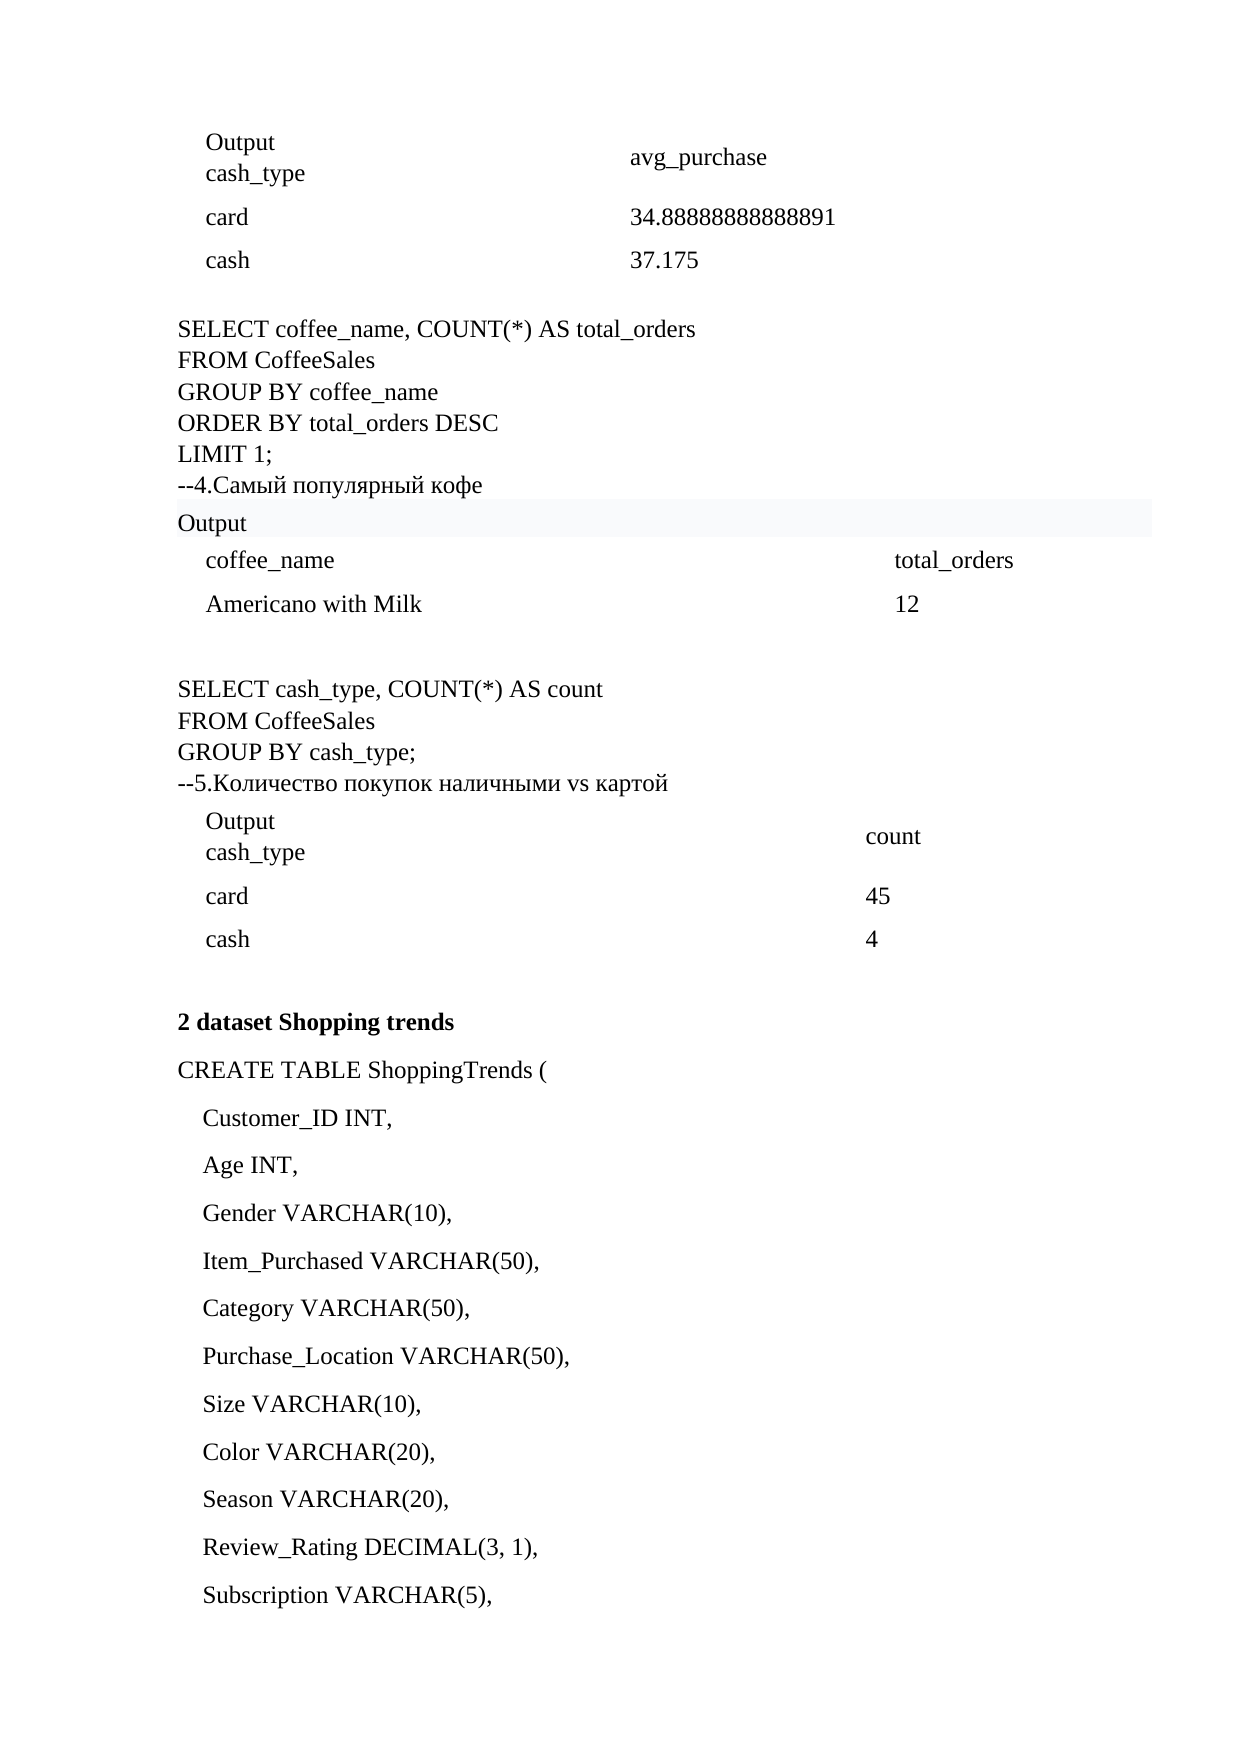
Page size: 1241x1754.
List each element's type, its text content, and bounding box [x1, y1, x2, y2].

table_cell 4 [837, 916, 1240, 959]
table_header coffee_name [177, 537, 866, 581]
table_cell 45 [837, 872, 1240, 916]
text GROUP BY coffee_name [177, 374, 1152, 406]
table_header Output cash_type [177, 118, 602, 193]
text FROM CoffeeSales [177, 703, 1152, 734]
text Review_Rating DECIMAL(3, 1), [177, 1532, 1152, 1561]
text Subscription VARCHAR(5), [177, 1580, 1152, 1608]
table_cell card [177, 193, 602, 237]
text Age INT, [177, 1150, 1152, 1179]
text SELECT cash_type, COUNT(*) AS count [177, 672, 1152, 703]
table_cell card [177, 872, 837, 916]
text Category VARCHAR(50), [177, 1293, 1152, 1322]
table_header avg_purchase [602, 118, 1240, 193]
text SELECT coffee_name, COUNT(*) AS total_orders [177, 312, 1152, 343]
text Gender VARCHAR(10), [177, 1198, 1152, 1227]
table_header total_orders [866, 537, 1240, 581]
text Size VARCHAR(10), [177, 1389, 1152, 1418]
table_cell 37.175 [602, 237, 1240, 281]
table_header count [837, 797, 1240, 872]
text --4.Самый популярный кофе [177, 468, 1152, 499]
text Item_Purchased VARCHAR(50), [177, 1246, 1152, 1274]
text Season VARCHAR(20), [177, 1484, 1152, 1513]
table_cell cash [177, 237, 602, 281]
text FROM CoffeeSales [177, 343, 1152, 374]
table_header Output cash_type [177, 797, 837, 872]
table_cell Americano with Milk [177, 581, 866, 624]
text Color VARCHAR(20), [177, 1437, 1152, 1465]
text --5.Количество покупок наличными vs картой [177, 766, 1152, 797]
text 2 dataset Shopping trends [177, 1007, 1152, 1036]
text Output [177, 499, 1152, 537]
table_cell 34.88888888888891 [602, 193, 1240, 237]
table_cell cash [177, 916, 837, 959]
text GROUP BY cash_type; [177, 734, 1152, 766]
text ORDER BY total_orders DESC [177, 406, 1152, 437]
text Purchase_Location VARCHAR(50), [177, 1341, 1152, 1370]
table_cell 12 [866, 581, 1240, 624]
text LIMIT 1; [177, 437, 1152, 468]
text Customer_ID INT, [177, 1103, 1152, 1131]
text CREATE TABLE ShoppingTrends ( [177, 1055, 1152, 1084]
